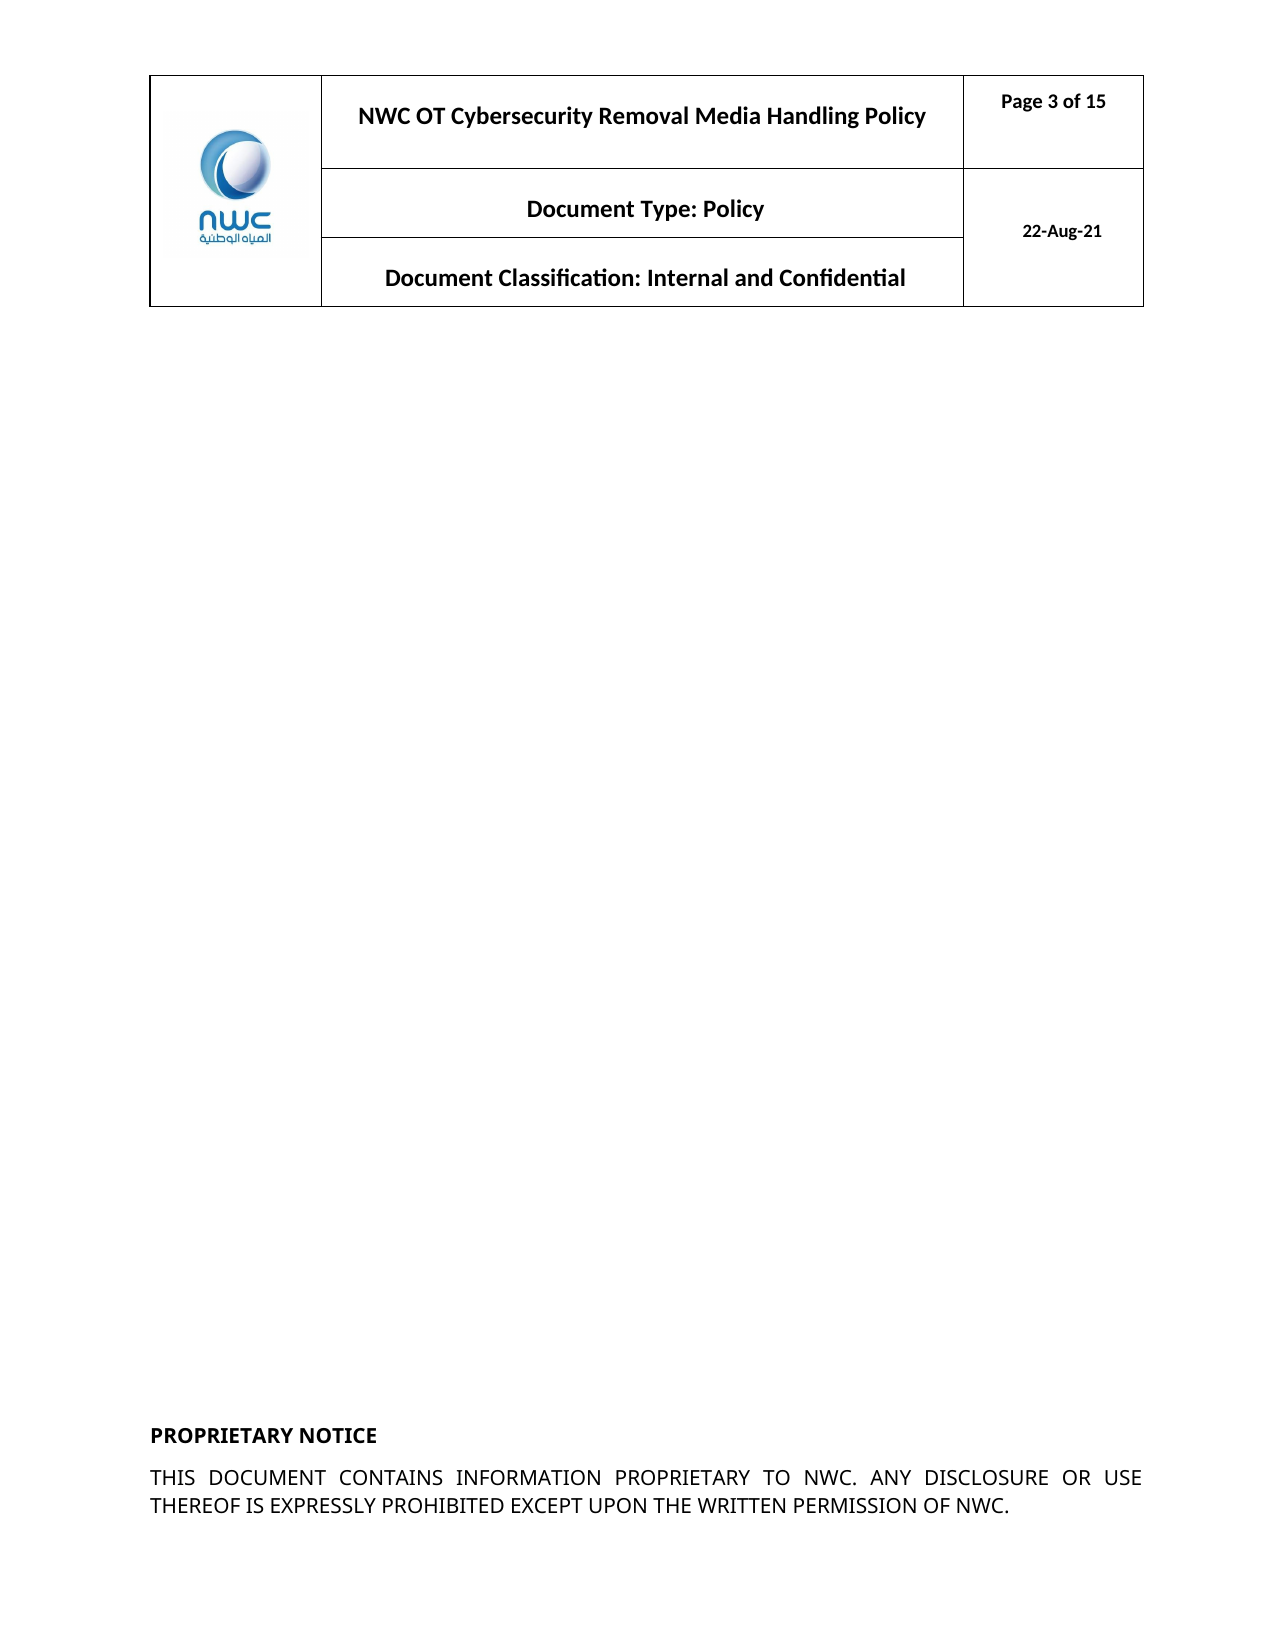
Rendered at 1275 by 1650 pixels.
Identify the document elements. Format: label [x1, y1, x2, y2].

picture [162, 111, 309, 258]
